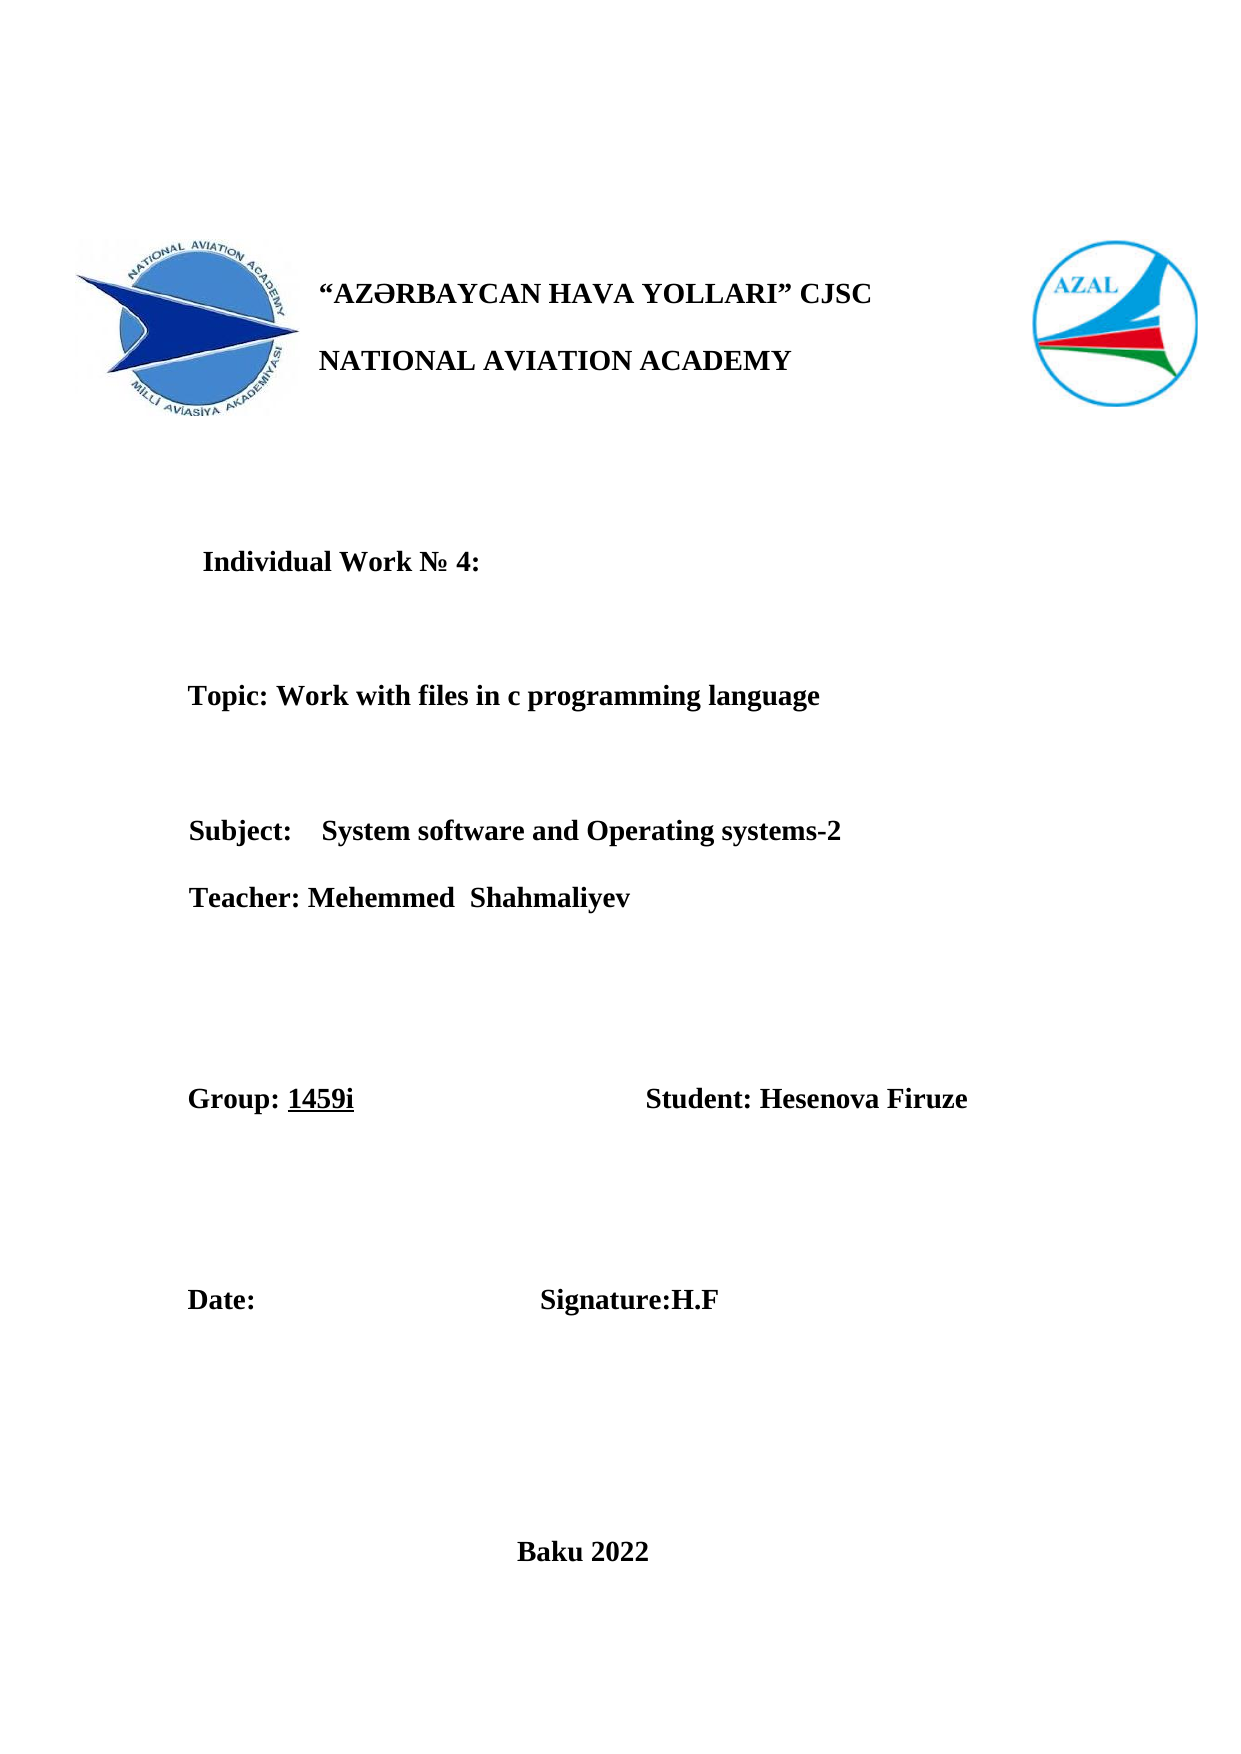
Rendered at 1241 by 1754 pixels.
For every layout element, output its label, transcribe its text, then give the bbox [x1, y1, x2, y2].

text Teacher: Mehemmed Shahmaliyev [188, 880, 1053, 913]
text Date: Signature:H.F [187, 1282, 1053, 1316]
picture [1038, 264, 1198, 404]
text Individual Work № 4: [187, 544, 1053, 578]
text Group: 1459i Student: Hesenova Firuze [187, 1081, 1053, 1114]
picture [75, 239, 300, 417]
picture [1036, 244, 1155, 339]
picture [1031, 239, 1198, 407]
text Topic: Work with files in c programming language [187, 678, 1053, 712]
text Baku 2022 [187, 1534, 1053, 1568]
picture [1121, 339, 1198, 407]
text Subject: System software and Operating systems-2 [188, 813, 1053, 846]
text “AZƏRBAYCAN HAVA YOLLARI” CJSC NATIONAL AVIATION ACADEMY [187, 276, 1031, 377]
